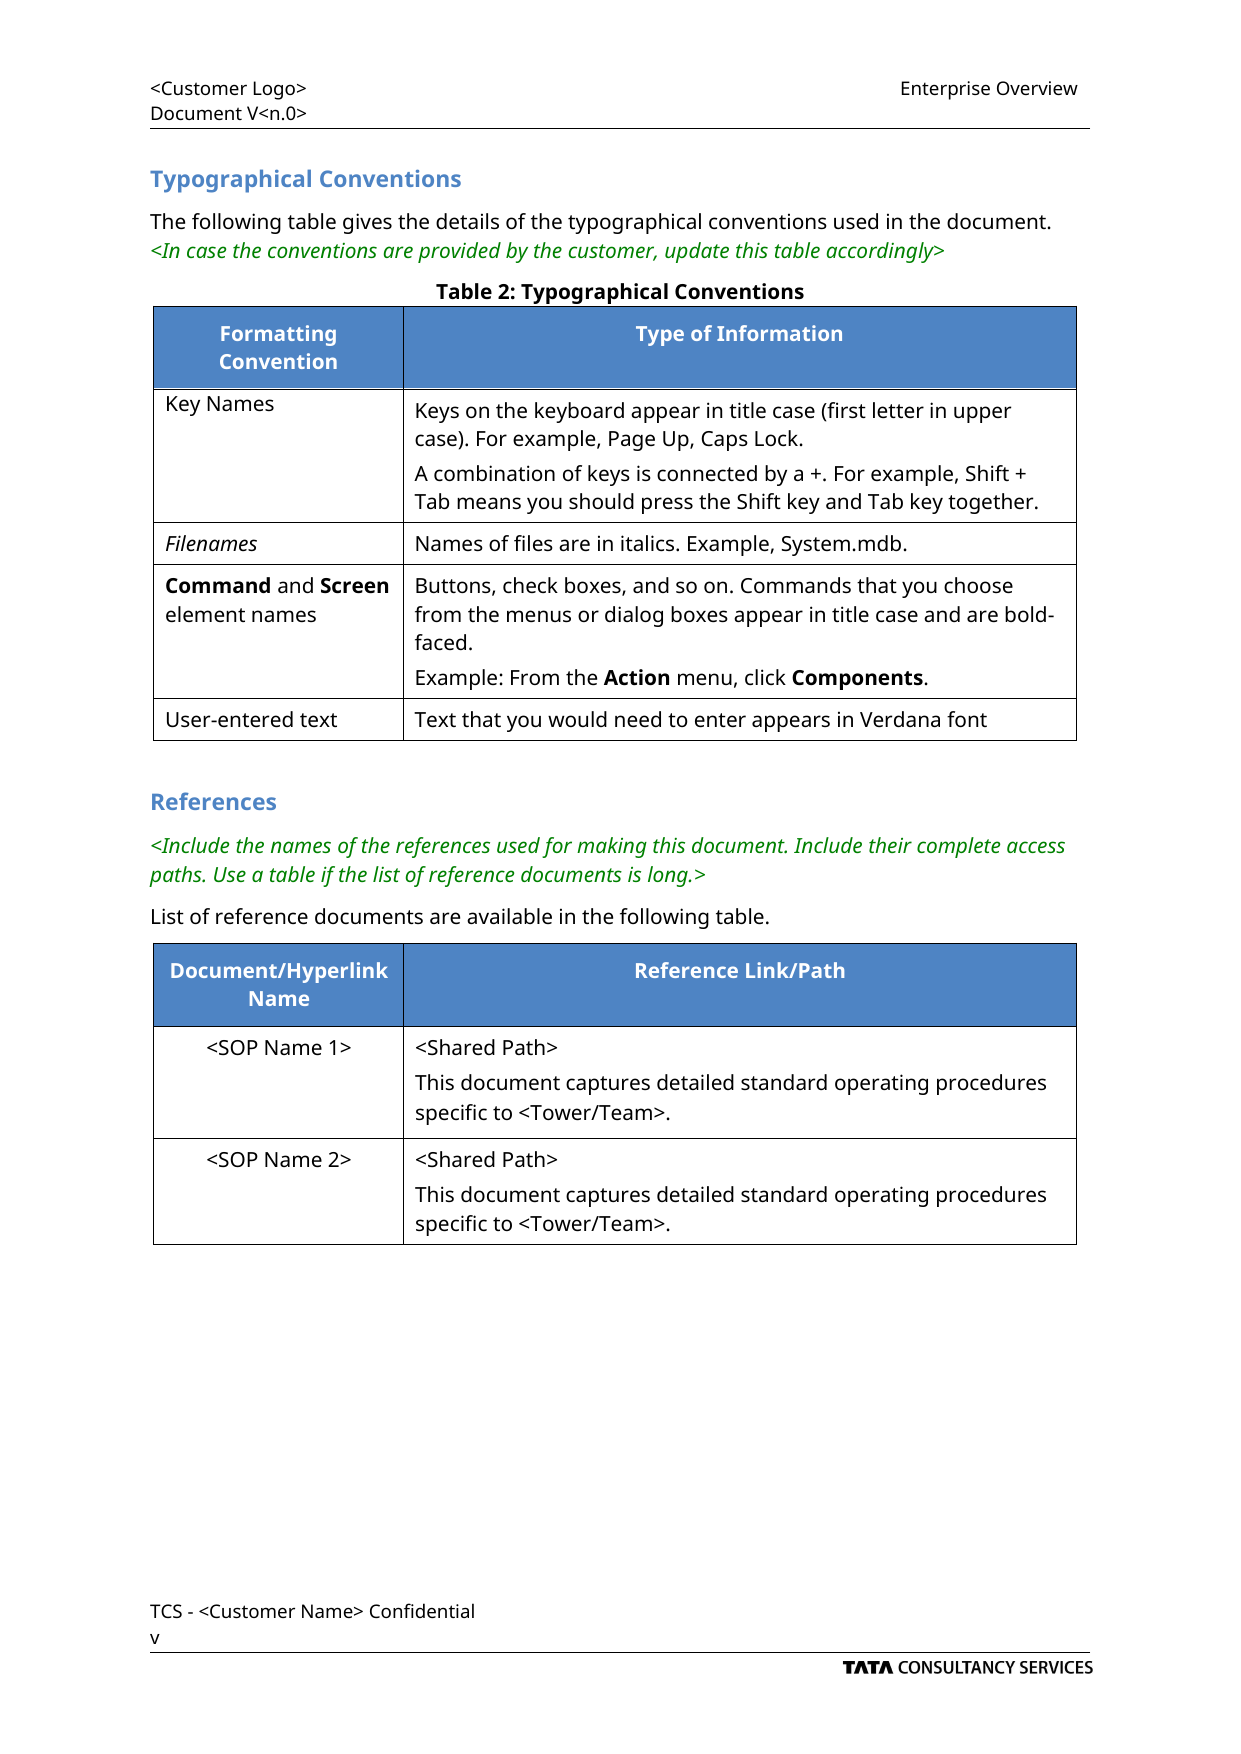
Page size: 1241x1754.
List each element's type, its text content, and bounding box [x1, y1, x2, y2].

table_header Formatting Convention [154, 307, 403, 388]
text The following table gives the details of the typographical conventions used in the document. <In case the conventions are provided by the customer, update this table accordingly> [150, 206, 1090, 264]
table_cell Command and Screen element names [154, 565, 403, 697]
table_header Document/Hyperlink Name [154, 944, 403, 1026]
table_cell Text that you would need to enter appears in Verdana font [404, 699, 1076, 739]
text Table 2: Typographical Conventions [150, 277, 1090, 306]
table_cell Filenames [154, 523, 403, 564]
table_cell Buttons, check boxes, and so on. Commands that you choose from the menus or dialog boxes appear in title case and are bold-faced. Example: From the Action menu, click Components. [404, 565, 1076, 697]
text List of reference documents are available in the following table. [150, 901, 1090, 930]
table_cell User-entered text [154, 699, 403, 739]
table_header Reference Link/Path [404, 944, 1076, 1026]
table_cell <Shared Path> This document captures detailed standard operating procedures specific to <Tower/Team>. [404, 1027, 1076, 1138]
text References [150, 786, 1090, 818]
table_cell <Shared Path> This document captures detailed standard operating procedures specific to <Tower/Team>. [404, 1139, 1076, 1243]
table_cell Names of files are in italics. Example, System.mdb. [404, 523, 1076, 564]
table_header Type of Information [404, 307, 1076, 388]
table_cell Key Names [154, 390, 403, 522]
text Typographical Conventions [150, 162, 1090, 194]
text <Include the names of the references used for making this document. Include their complete access paths. Use a table if the list of reference documents is long.> [150, 830, 1090, 888]
table_cell <SOP Name 2> [154, 1139, 403, 1243]
picture [842, 1661, 1093, 1674]
table_cell Keys on the keyboard appear in title case (first letter in upper case). For example, Page Up, Caps Lock. A combination of keys is connected by a +. For example, Shift + Tab means you should press the Shift key and Tab key together. [404, 390, 1076, 522]
table_cell <SOP Name 1> [154, 1027, 403, 1138]
